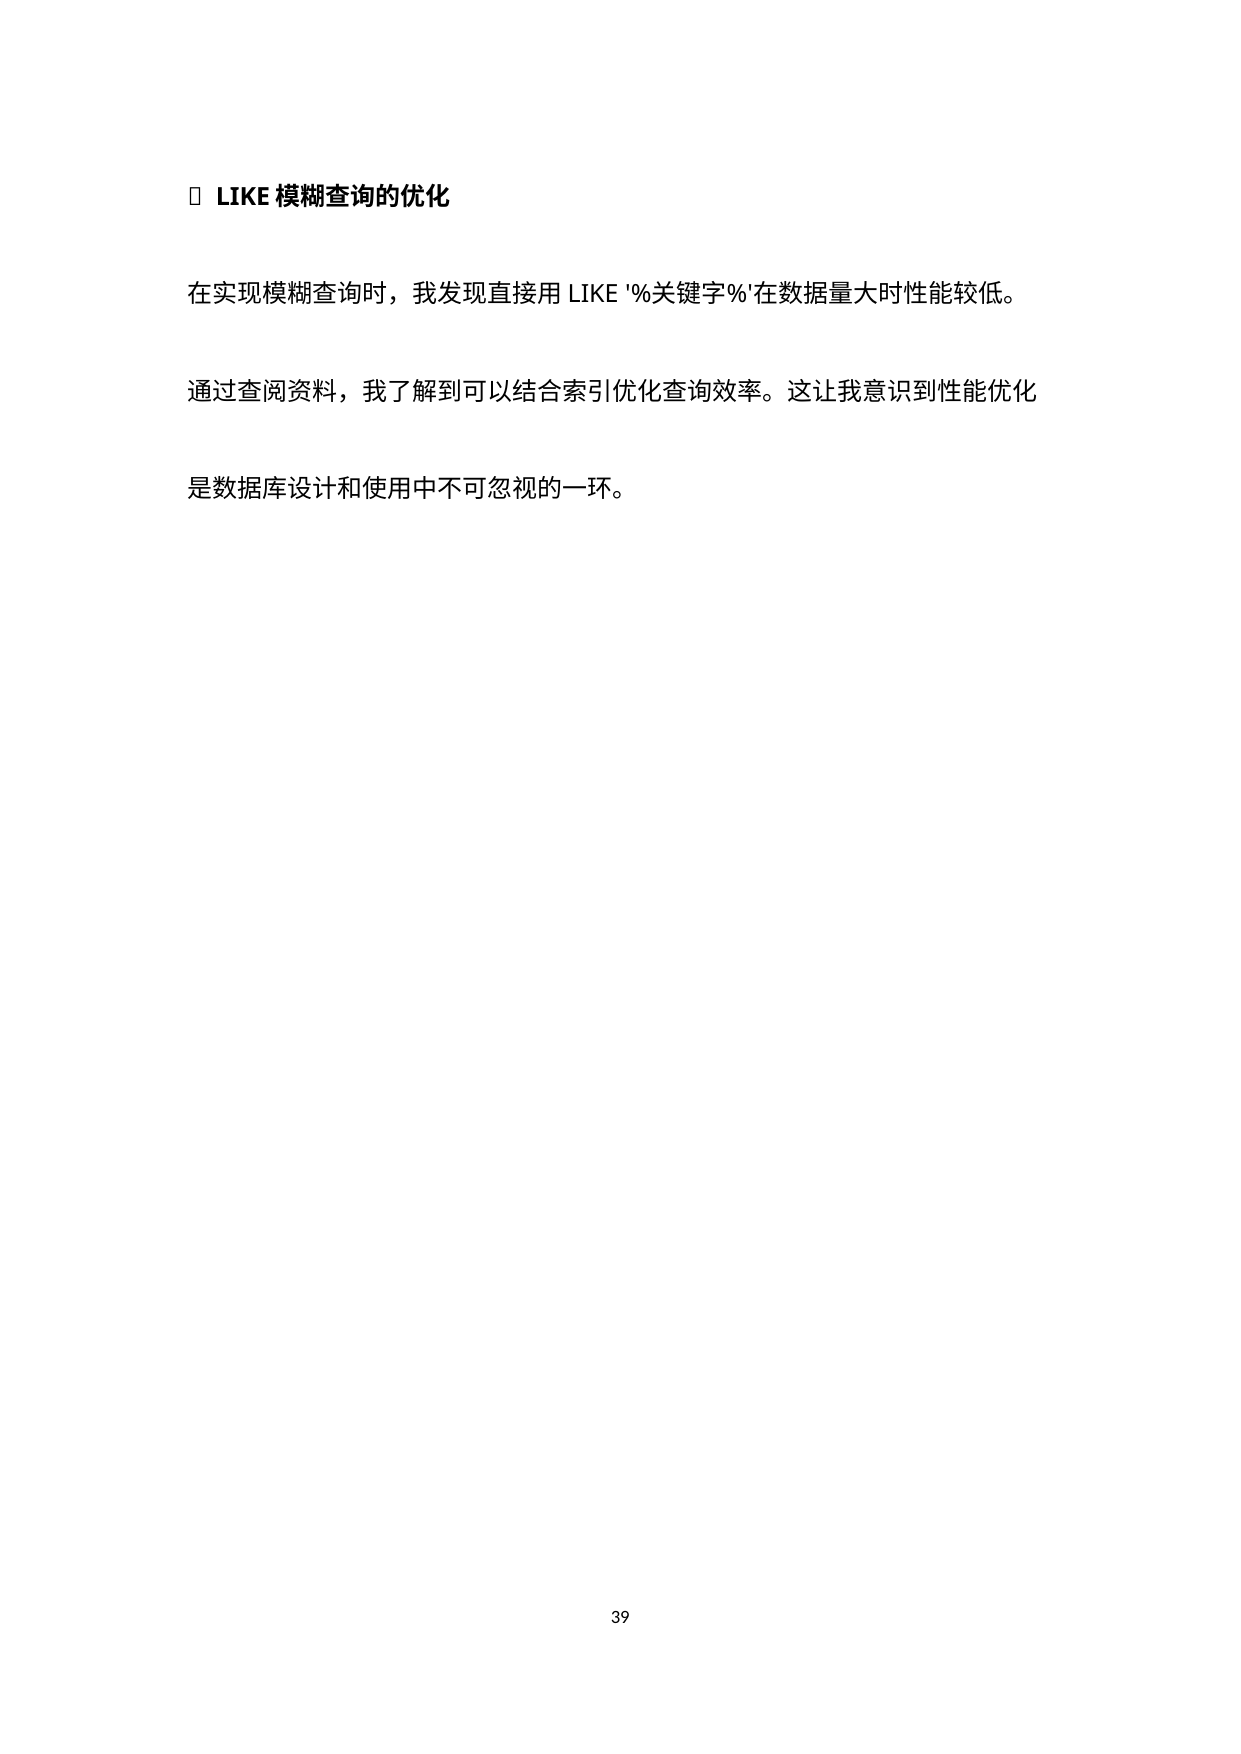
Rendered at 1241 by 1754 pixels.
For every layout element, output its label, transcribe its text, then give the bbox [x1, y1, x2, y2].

text  LIKE模糊查询的优化 在实现模糊查询时，我发现直接用LIKE '%关键字%'在数据量大时性能较低。通过查阅资料，我了解到可以结合索引优化查询效率。这让我意识到性能优化是数据库设计和使用中不可忽视的一环。 [187, 162, 1053, 519]
